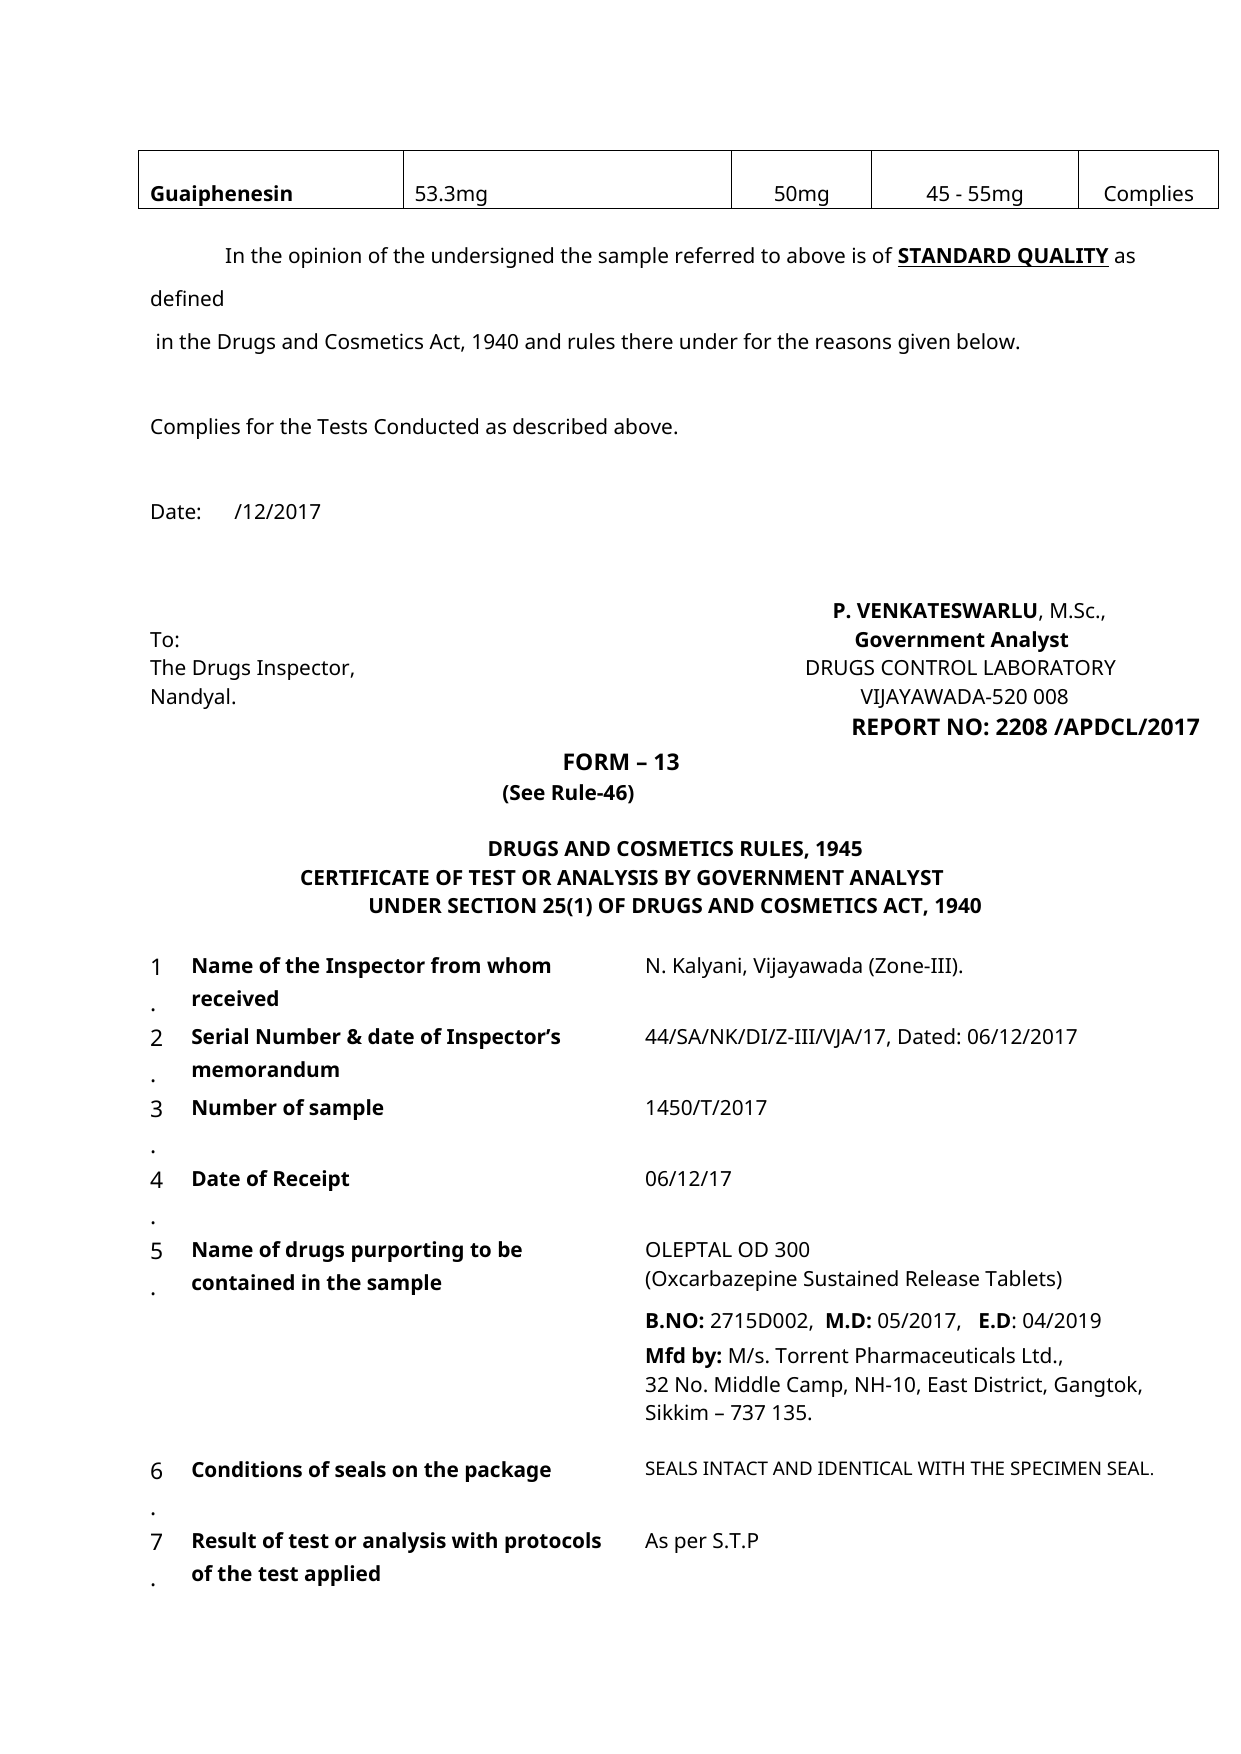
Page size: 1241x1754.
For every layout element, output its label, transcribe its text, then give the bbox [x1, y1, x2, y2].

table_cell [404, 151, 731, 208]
text in the Drugs and Cosmetics Act, 1940 and rules there under for the reasons given below. [150, 327, 1200, 355]
text UNDER SECTION 25(1) OF DRUGS AND COSMETICS ACT, 1940 [150, 891, 1200, 920]
text P. VENKATESWARLU, M.Sc., [150, 597, 1200, 625]
text The Drugs Inspector, DRUGS CONTROL LABORATORY [150, 653, 1200, 682]
text DRUGS AND COSMETICS RULES, 1945 [150, 834, 1200, 863]
text To: Government Analyst [150, 625, 1200, 653]
text Date: /12/2017 [150, 497, 1200, 526]
text FORM – 13 [525, 746, 1200, 778]
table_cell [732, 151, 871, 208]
text Nandyal. VIJAYAWADA-520 008 [150, 682, 1200, 710]
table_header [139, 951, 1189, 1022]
text Complies for the Tests Conducted as described above. [150, 412, 1200, 440]
text In the opinion of the undersigned the sample referred to above is of STANDARD QUALITY as defined [150, 242, 1200, 313]
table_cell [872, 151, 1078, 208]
text (See Rule-46) [150, 778, 1200, 806]
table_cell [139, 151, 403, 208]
text CERTIFICATE OF TEST OR ANALYSIS BY GOVERNMENT ANALYST [225, 863, 1200, 891]
text REPORT NO: 2208 /APDCL/2017 [150, 710, 1200, 742]
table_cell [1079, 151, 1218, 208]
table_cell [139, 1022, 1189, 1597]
